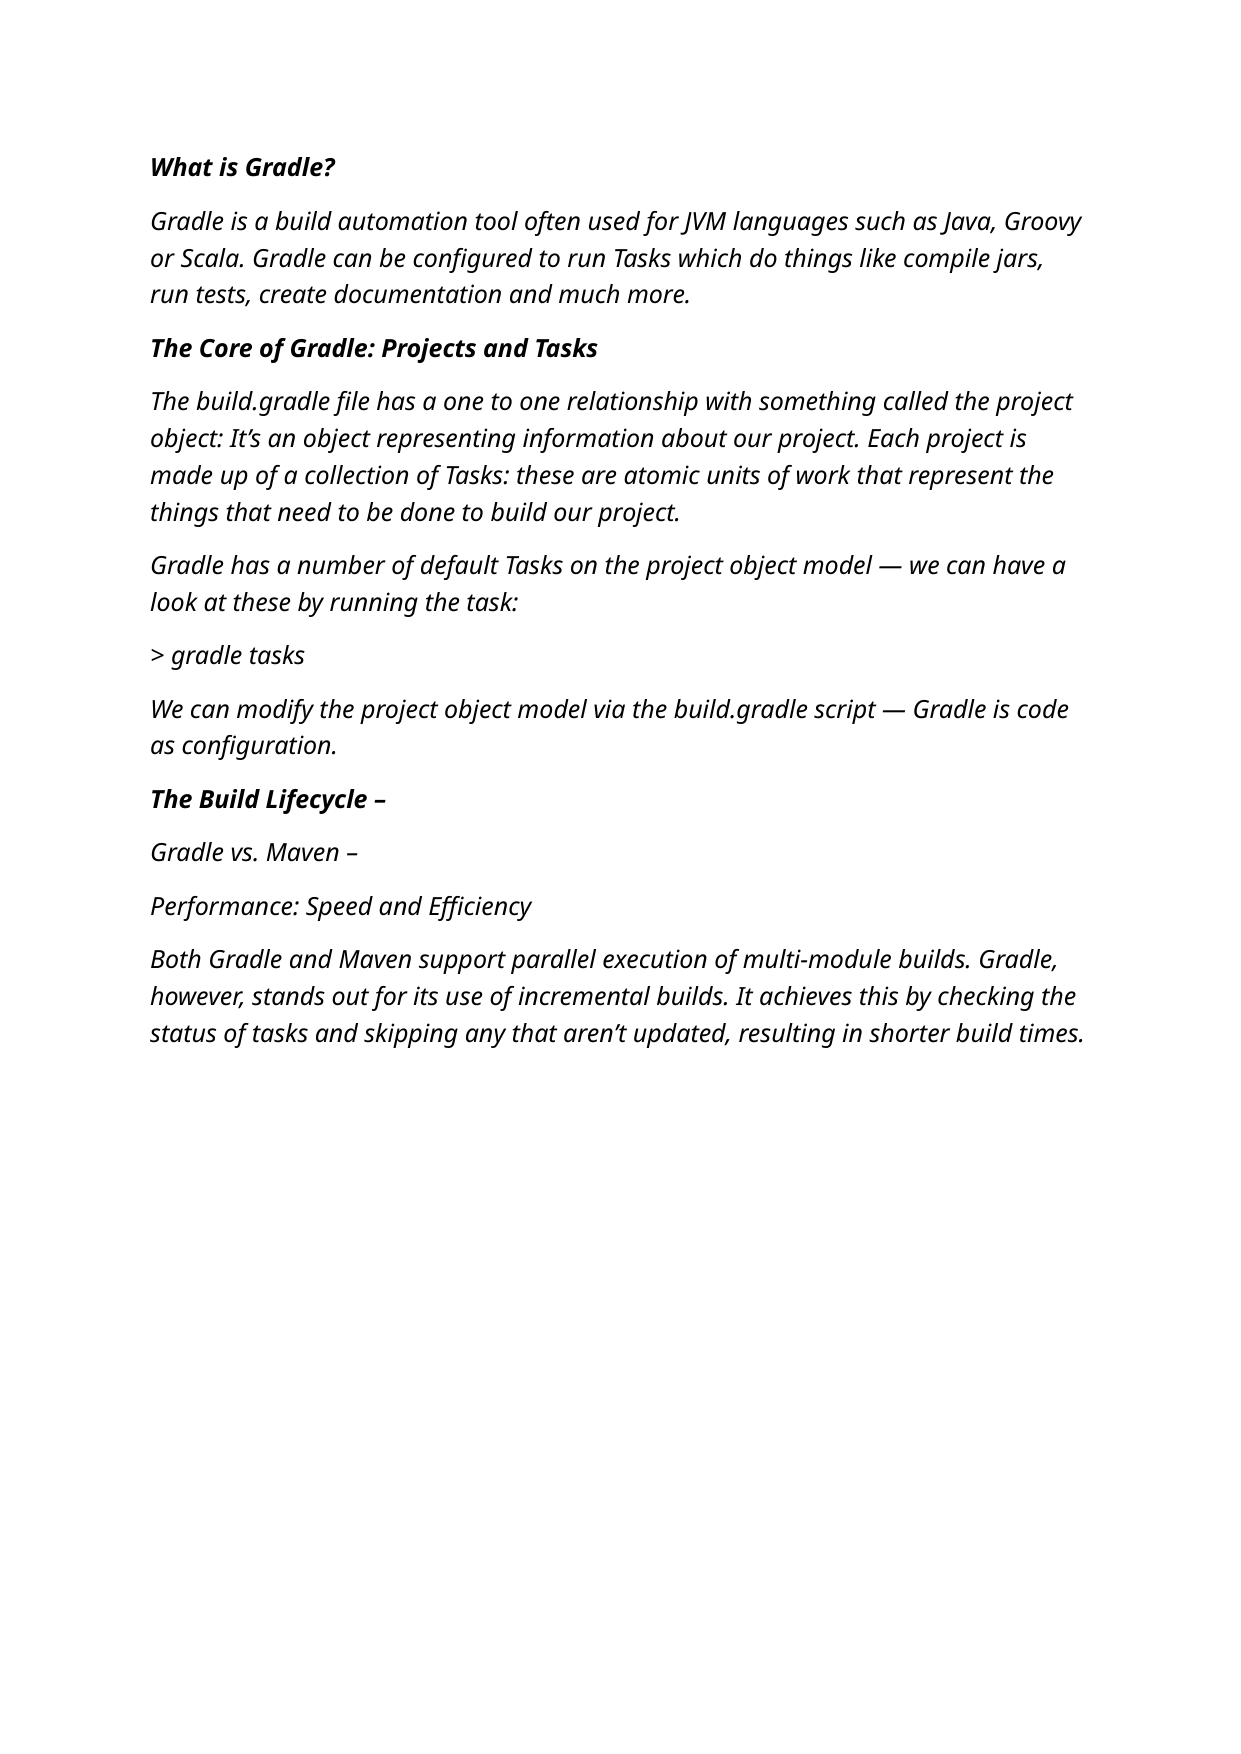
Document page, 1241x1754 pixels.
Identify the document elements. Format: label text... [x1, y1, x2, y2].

text Performance: Speed and Efficiency [150, 888, 1090, 922]
text Gradle has a number of default Tasks on the project object model — we can have a look at these by running the task: [150, 548, 1090, 618]
text Gradle is a build automation tool often used for JVM languages such as Java, Groovy or Scala. Gradle can be configured to run Tasks which do things like compile jars, run tests, create documentation and much more. [150, 203, 1090, 311]
text What is Gradle? [150, 150, 1090, 184]
text We can modify the project object model via the build.gradle script — Gradle is code as configuration. [150, 691, 1090, 762]
text > gradle tasks [150, 638, 1090, 672]
text Gradle vs. Maven – [150, 835, 1090, 869]
text The build.gradle file has a one to one relationship with something called the project object: It’s an object representing information about our project. Each project is made up of a collection of Tasks: these are atomic units of work that represent the things that need to be done to build our project. [150, 384, 1090, 528]
text Both Gradle and Maven support parallel execution of multi-module builds. Gradle, however, stands out for its use of incremental builds. It achieves this by checking the status of tasks and skipping any that aren’t updated, resulting in shorter build times. [150, 942, 1090, 1049]
text The Build Lifecycle – [150, 781, 1090, 816]
text The Core of Gradle: Projects and Tasks [150, 330, 1090, 364]
